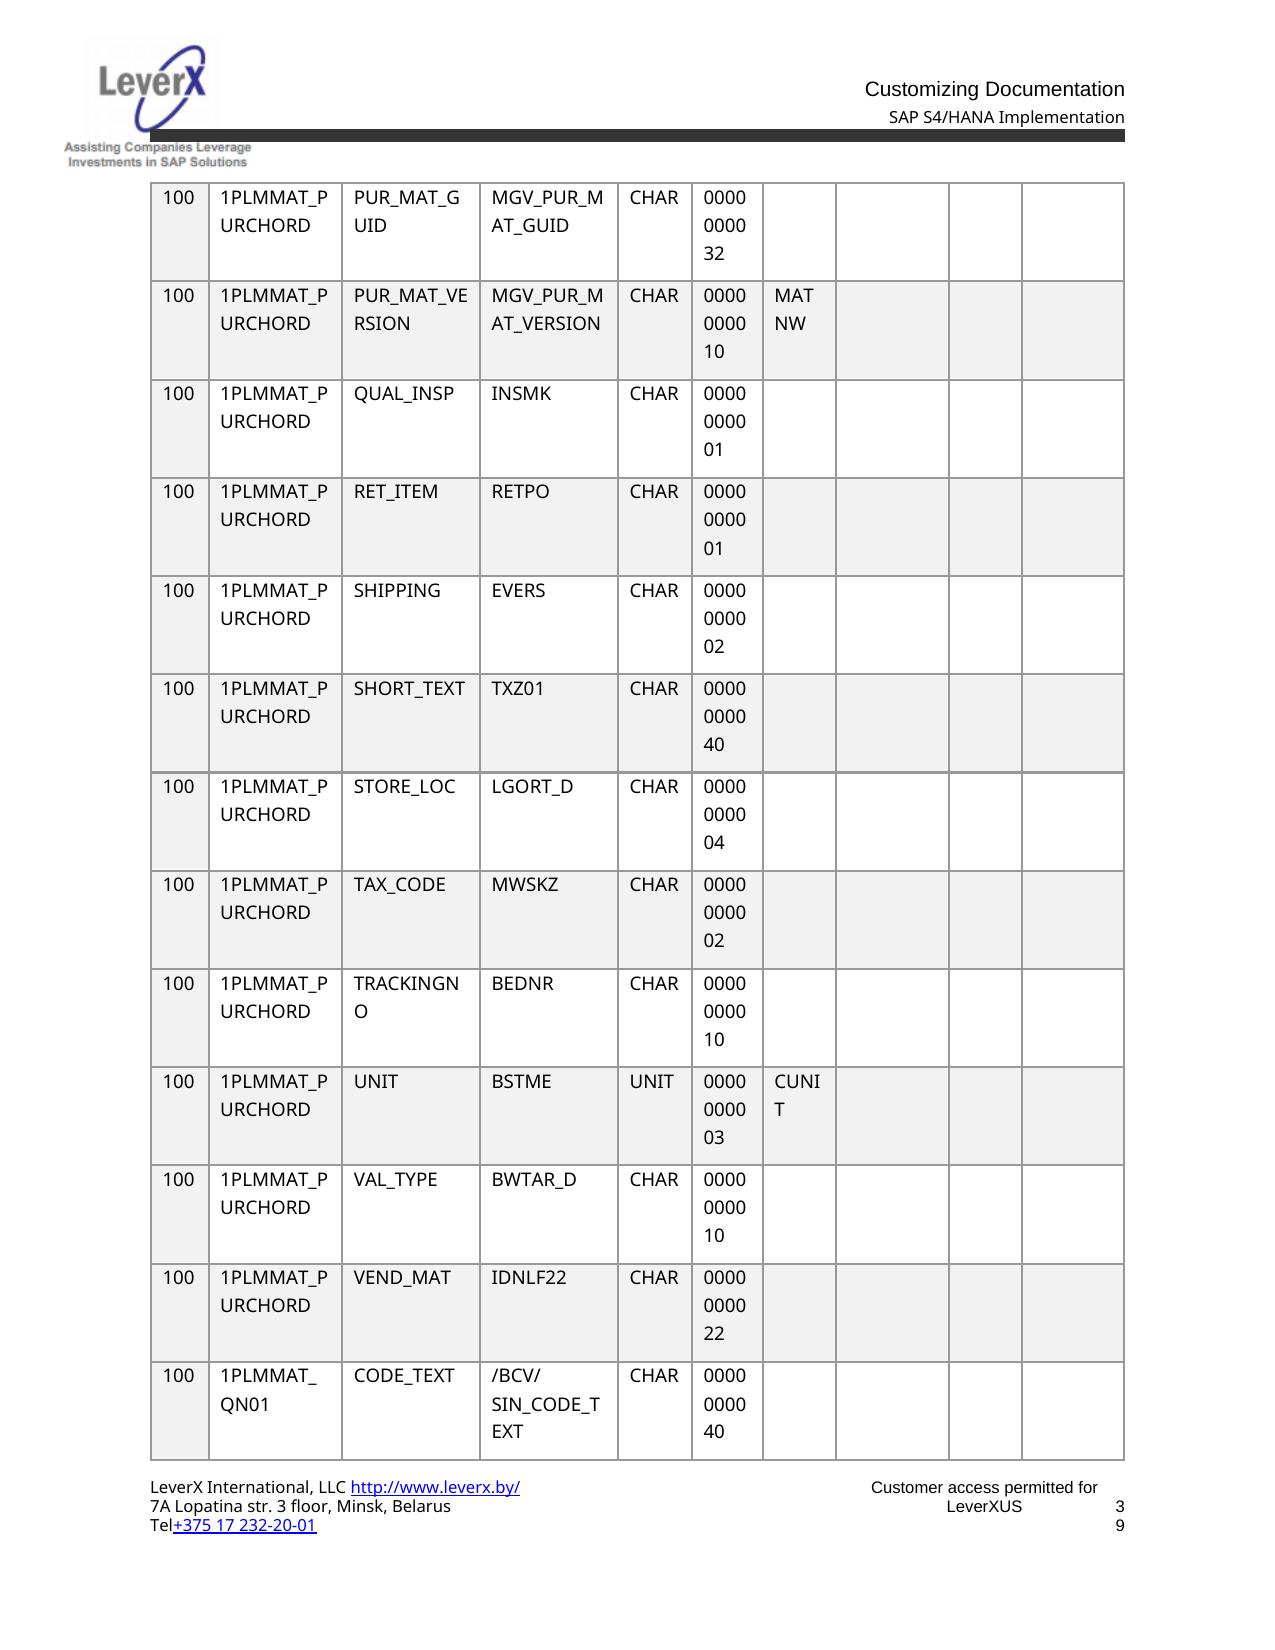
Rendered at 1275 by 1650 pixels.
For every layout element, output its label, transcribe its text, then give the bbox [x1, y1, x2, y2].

table_cell SHORT_TEXT [343, 675, 479, 771]
table_cell 1PLMMAT_PURCHORD [210, 1068, 341, 1164]
table_cell 1PLMMAT_PURCHORD [210, 381, 341, 477]
table_cell [1023, 1166, 1123, 1262]
table_cell MATNW [764, 282, 835, 378]
table_cell 0000000040 [693, 675, 762, 771]
table_cell 100 [152, 577, 208, 673]
table_cell TXZ01 [481, 675, 617, 771]
table_cell [950, 577, 1021, 673]
table_cell [837, 872, 948, 968]
table_cell [950, 1068, 1021, 1164]
table_cell 0000000010 [693, 282, 762, 378]
table_cell CHAR [619, 184, 691, 280]
table_cell [950, 479, 1021, 575]
table_cell [764, 479, 835, 575]
table_cell INSMK [481, 381, 617, 477]
table_cell MGV_PUR_MAT_GUID [481, 184, 617, 280]
picture [59, 33, 254, 172]
table_cell 100 [152, 381, 208, 477]
table_cell 100 [152, 675, 208, 771]
table_cell [837, 282, 948, 378]
table_cell CHAR [619, 675, 691, 771]
table_cell CUNIT [764, 1068, 835, 1164]
table_cell [764, 1166, 835, 1262]
table_cell [1023, 184, 1123, 280]
table_cell [837, 479, 948, 575]
table_cell VEND_MAT [343, 1265, 479, 1361]
table_cell [764, 184, 835, 280]
table_cell 1PLMMAT_PURCHORD [210, 1166, 341, 1262]
table_cell CHAR [619, 774, 691, 869]
table_cell [837, 1068, 948, 1164]
table_cell [837, 1363, 948, 1459]
table_cell [1023, 577, 1123, 673]
table_cell [837, 381, 948, 477]
table_cell [1023, 774, 1123, 869]
table_cell [950, 282, 1021, 378]
table_cell 1PLMMAT_PURCHORD [210, 675, 341, 771]
table_cell TRACKINGNO [343, 970, 479, 1066]
table_cell BWTAR_D [481, 1166, 617, 1262]
table_cell VAL_TYPE [343, 1166, 479, 1262]
table_cell CHAR [619, 1265, 691, 1361]
table_cell [837, 184, 948, 280]
table_cell MGV_PUR_MAT_VERSION [481, 282, 617, 378]
table_cell 0000000002 [693, 872, 762, 968]
table_cell [950, 184, 1021, 280]
table_cell 100 [152, 774, 208, 869]
table_cell /BCV/SIN_CODE_TEXT [481, 1363, 617, 1459]
table_cell CHAR [619, 577, 691, 673]
table_cell SHIPPING [343, 577, 479, 673]
table_cell 1PLMMAT_PURCHORD [210, 282, 341, 378]
table_cell UNIT [619, 1068, 691, 1164]
table_cell 100 [152, 1166, 208, 1262]
table_cell 100 [152, 479, 208, 575]
table_cell [764, 970, 835, 1066]
table_cell [837, 1166, 948, 1262]
table_cell TAX_CODE [343, 872, 479, 968]
table_cell [950, 970, 1021, 1066]
table_cell [950, 1166, 1021, 1262]
table_cell 0000000001 [693, 479, 762, 575]
table_cell BSTME [481, 1068, 617, 1164]
table_cell MWSKZ [481, 872, 617, 968]
table_cell 1PLMMAT_PURCHORD [210, 184, 341, 280]
table_cell CHAR [619, 282, 691, 378]
table_cell RET_ITEM [343, 479, 479, 575]
table_cell LGORT_D [481, 774, 617, 869]
table_cell 0000000002 [693, 577, 762, 673]
table_cell PUR_MAT_VERSION [343, 282, 479, 378]
table_cell [1023, 1363, 1123, 1459]
table_cell STORE_LOC [343, 774, 479, 869]
table_cell [764, 1363, 835, 1459]
table_cell [837, 577, 948, 673]
table_cell CODE_TEXT [343, 1363, 479, 1459]
table_cell 1PLMMAT_PURCHORD [210, 577, 341, 673]
table_cell 100 [152, 872, 208, 968]
table_cell CHAR [619, 381, 691, 477]
table_cell [837, 1265, 948, 1361]
table_cell 0000000022 [693, 1265, 762, 1361]
table_cell 100 [152, 1363, 208, 1459]
table_cell [950, 1363, 1021, 1459]
table_cell 0000000040 [693, 1363, 762, 1459]
table_cell 1PLMMAT_PURCHORD [210, 1265, 341, 1361]
table_cell [1023, 479, 1123, 575]
table_cell [837, 675, 948, 771]
table_cell 0000000004 [693, 774, 762, 869]
table_cell CHAR [619, 1363, 691, 1459]
table_cell [1023, 282, 1123, 378]
table_cell 0000000010 [693, 970, 762, 1066]
table_cell 0000000001 [693, 381, 762, 477]
table_cell [764, 1265, 835, 1361]
table_cell PUR_MAT_GUID [343, 184, 479, 280]
table_cell 100 [152, 970, 208, 1066]
table_cell 100 [152, 184, 208, 280]
table_cell 1PLMMAT_PURCHORD [210, 479, 341, 575]
table_cell RETPO [481, 479, 617, 575]
table_cell EVERS [481, 577, 617, 673]
table_cell 0000000003 [693, 1068, 762, 1164]
table_cell [1023, 970, 1123, 1066]
table_cell 0000000010 [693, 1166, 762, 1262]
table_cell 1PLMMAT_PURCHORD [210, 872, 341, 968]
table_cell 100 [152, 282, 208, 378]
table_cell [1023, 675, 1123, 771]
table_cell IDNLF22 [481, 1265, 617, 1361]
table_cell [837, 970, 948, 1066]
table_cell CHAR [619, 872, 691, 968]
table_cell 0000000032 [693, 184, 762, 280]
table_cell [950, 872, 1021, 968]
table_cell [764, 872, 835, 968]
table_cell 1PLMMAT_PURCHORD [210, 970, 341, 1066]
table_cell [764, 577, 835, 673]
table_cell [1023, 381, 1123, 477]
table_cell QUAL_INSP [343, 381, 479, 477]
table_cell UNIT [343, 1068, 479, 1164]
table_cell CHAR [619, 479, 691, 575]
table_cell CHAR [619, 1166, 691, 1262]
table_cell [950, 1265, 1021, 1361]
table_cell [950, 774, 1021, 869]
table_cell 100 [152, 1068, 208, 1164]
table_cell 1PLMMAT_QN01 [210, 1363, 341, 1459]
table_cell 1PLMMAT_PURCHORD [210, 774, 341, 869]
table_cell [950, 675, 1021, 771]
table_cell [764, 774, 835, 869]
table_cell BEDNR [481, 970, 617, 1066]
table_cell [764, 381, 835, 477]
table_cell [1023, 1068, 1123, 1164]
table_cell [837, 774, 948, 869]
table_cell [950, 381, 1021, 477]
table_cell [1023, 872, 1123, 968]
table_cell [764, 675, 835, 771]
table_cell CHAR [619, 970, 691, 1066]
table_cell 100 [152, 1265, 208, 1361]
table_cell [1023, 1265, 1123, 1361]
